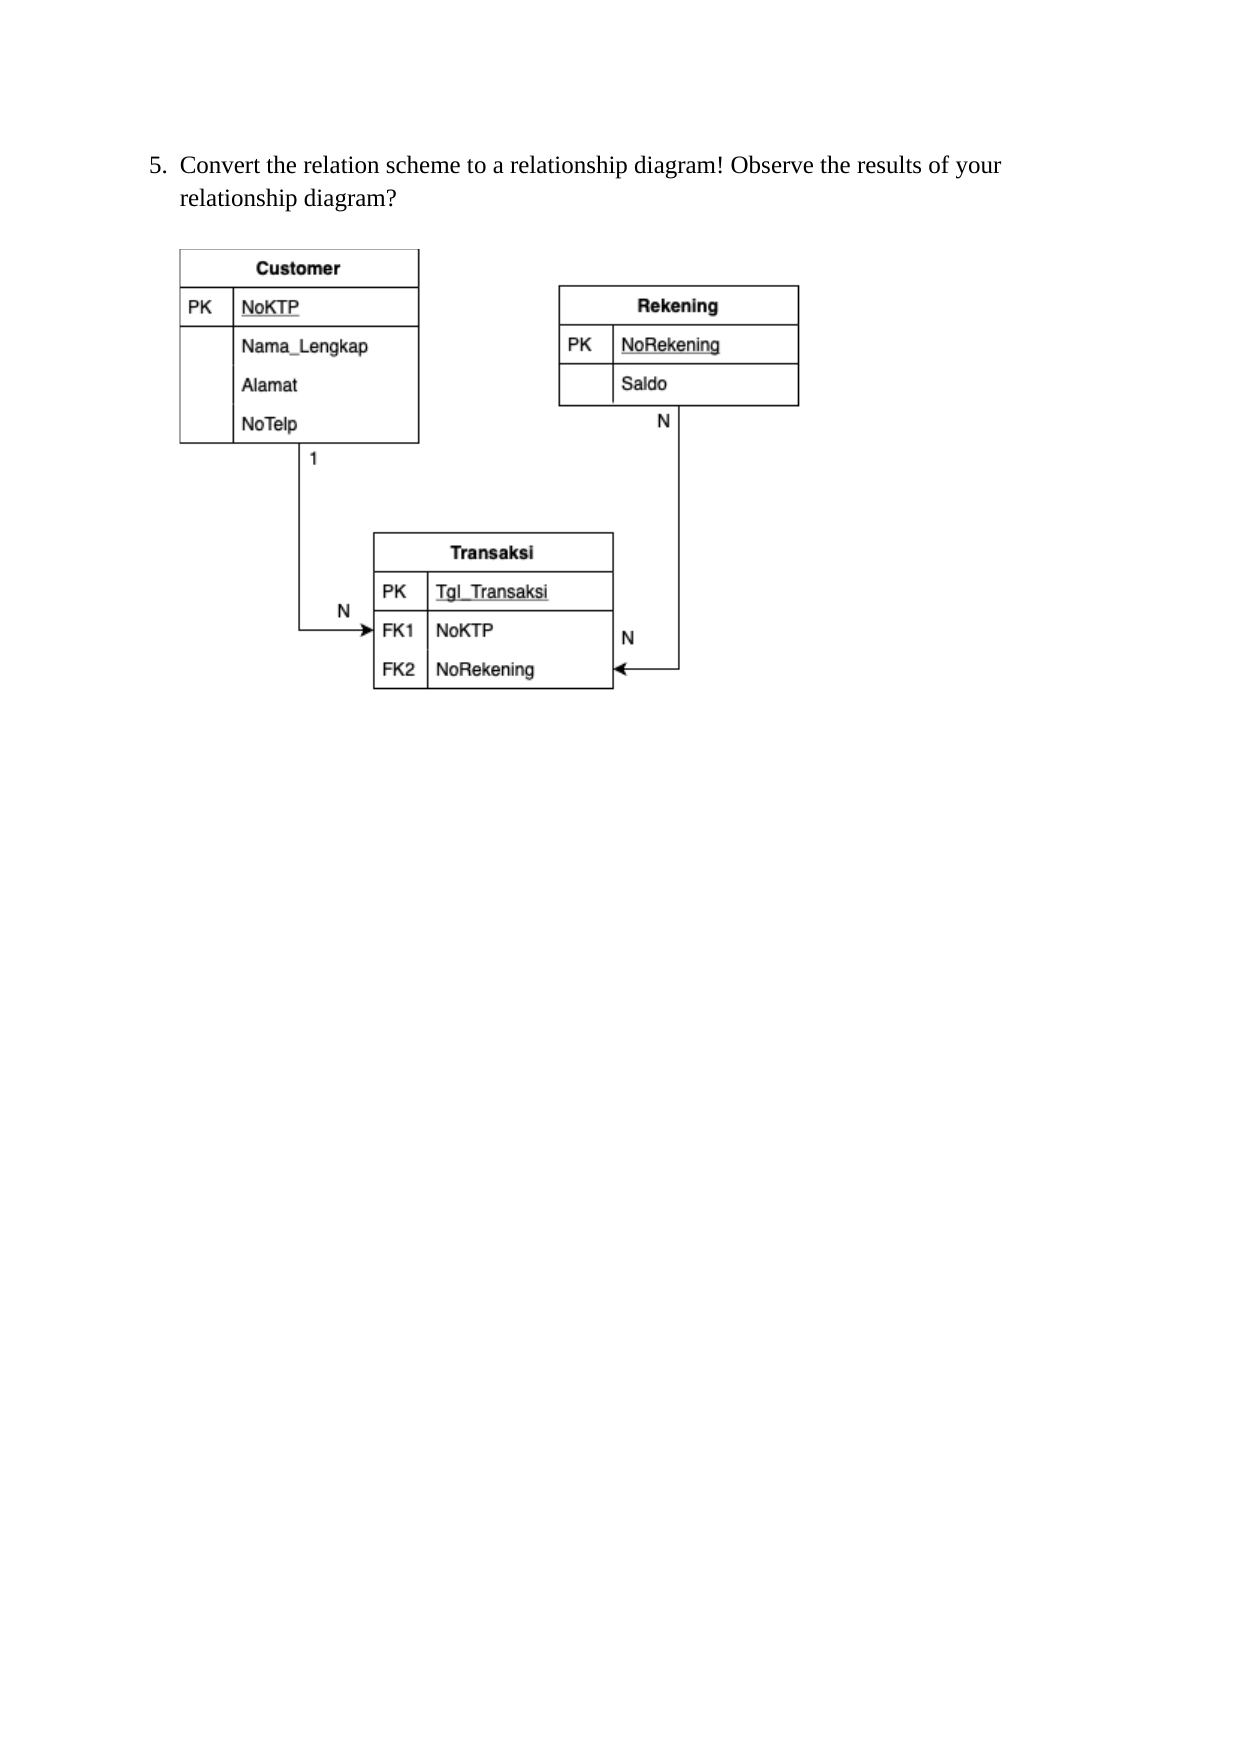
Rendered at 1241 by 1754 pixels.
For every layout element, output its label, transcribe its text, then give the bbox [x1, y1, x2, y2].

picture [179, 249, 801, 694]
list Convert the relation scheme to a relationship diagram! Observe the results of your relationship diagram? [149, 150, 1090, 212]
